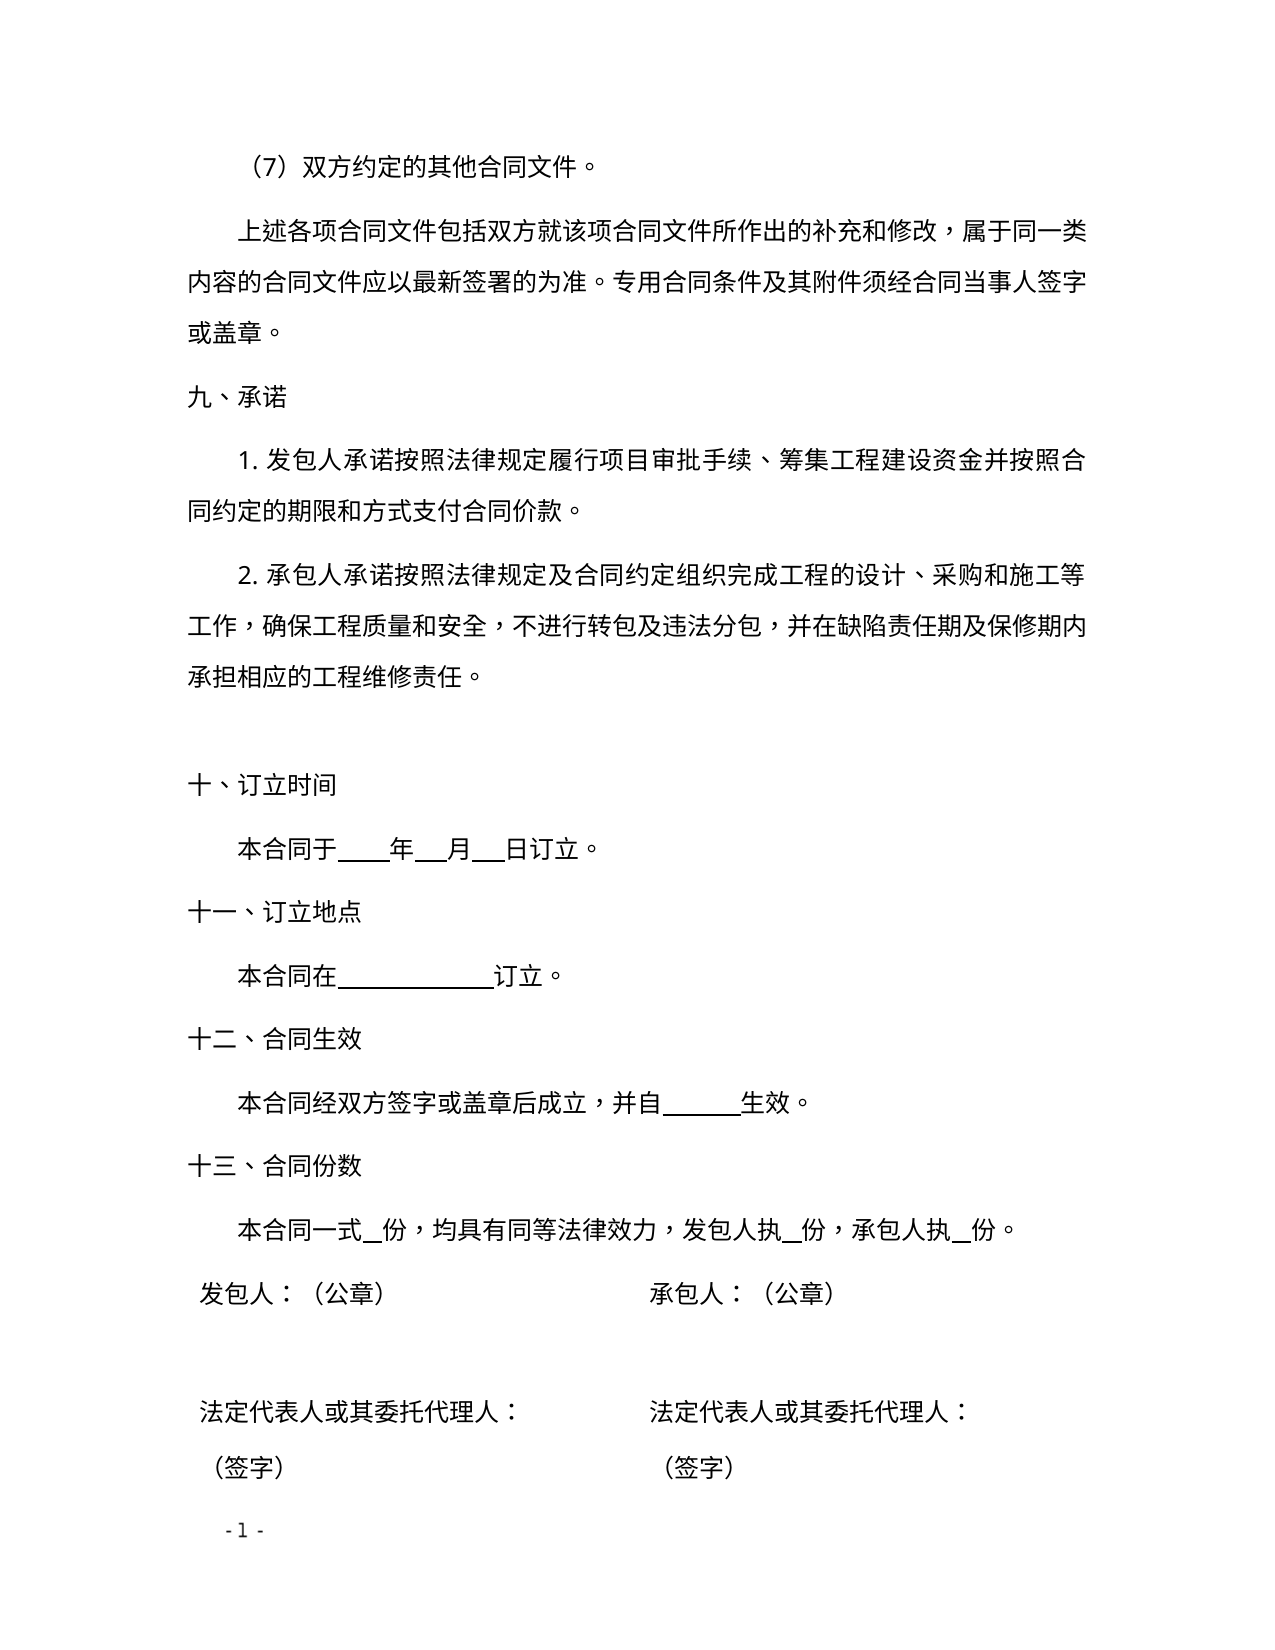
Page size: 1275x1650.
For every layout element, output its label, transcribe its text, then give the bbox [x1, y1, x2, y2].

text 九、承诺 [187, 379, 1087, 413]
table_cell 法定代表人或其委托代理人： （签字） [638, 1394, 1087, 1500]
table_cell 法定代表人或其委托代理人： （签字） [188, 1394, 637, 1500]
table_header 发包人：（公章） [188, 1276, 637, 1394]
text （7）双方约定的其他合同文件。 [187, 150, 1087, 184]
text 十三、合同份数 [187, 1149, 1087, 1183]
text 十一、订立地点 [187, 895, 1087, 929]
text 本合同在 订立。 [187, 958, 1087, 992]
text 本合同一式 份，均具有同等法律效力，发包人执 份，承包人执 份。 [237, 1212, 1087, 1247]
text 本合同经双方签字或盖章后成立，并自 生效。 [187, 1085, 1087, 1119]
text 上述各项合同文件包括双方就该项合同文件所作出的补充和修改，属于同一类内容的合同文件应以最新签署的为准。专用合同条件及其附件须经合同当事人签字或盖章。 [187, 213, 1087, 350]
picture [187, 1520, 263, 1566]
table_header 承包人：（公章） [638, 1276, 1087, 1394]
text 本合同于 年 月 日订立。 [187, 831, 1087, 865]
text 2. 承包人承诺按照法律规定及合同约定组织完成工程的设计、采购和施工等工作，确保工程质量和安全，不进行转包及违法分包，并在缺陷责任期及保修期内承担相应的工程维修责任。 [187, 557, 1087, 693]
text 十二、合同生效 [187, 1022, 1087, 1056]
text 1. 发包人承诺按照法律规定履行项目审批手续、筹集工程建设资金并按照合同约定的期限和方式支付合同价款。 [187, 443, 1087, 528]
text 十、订立时间 [187, 768, 1087, 802]
